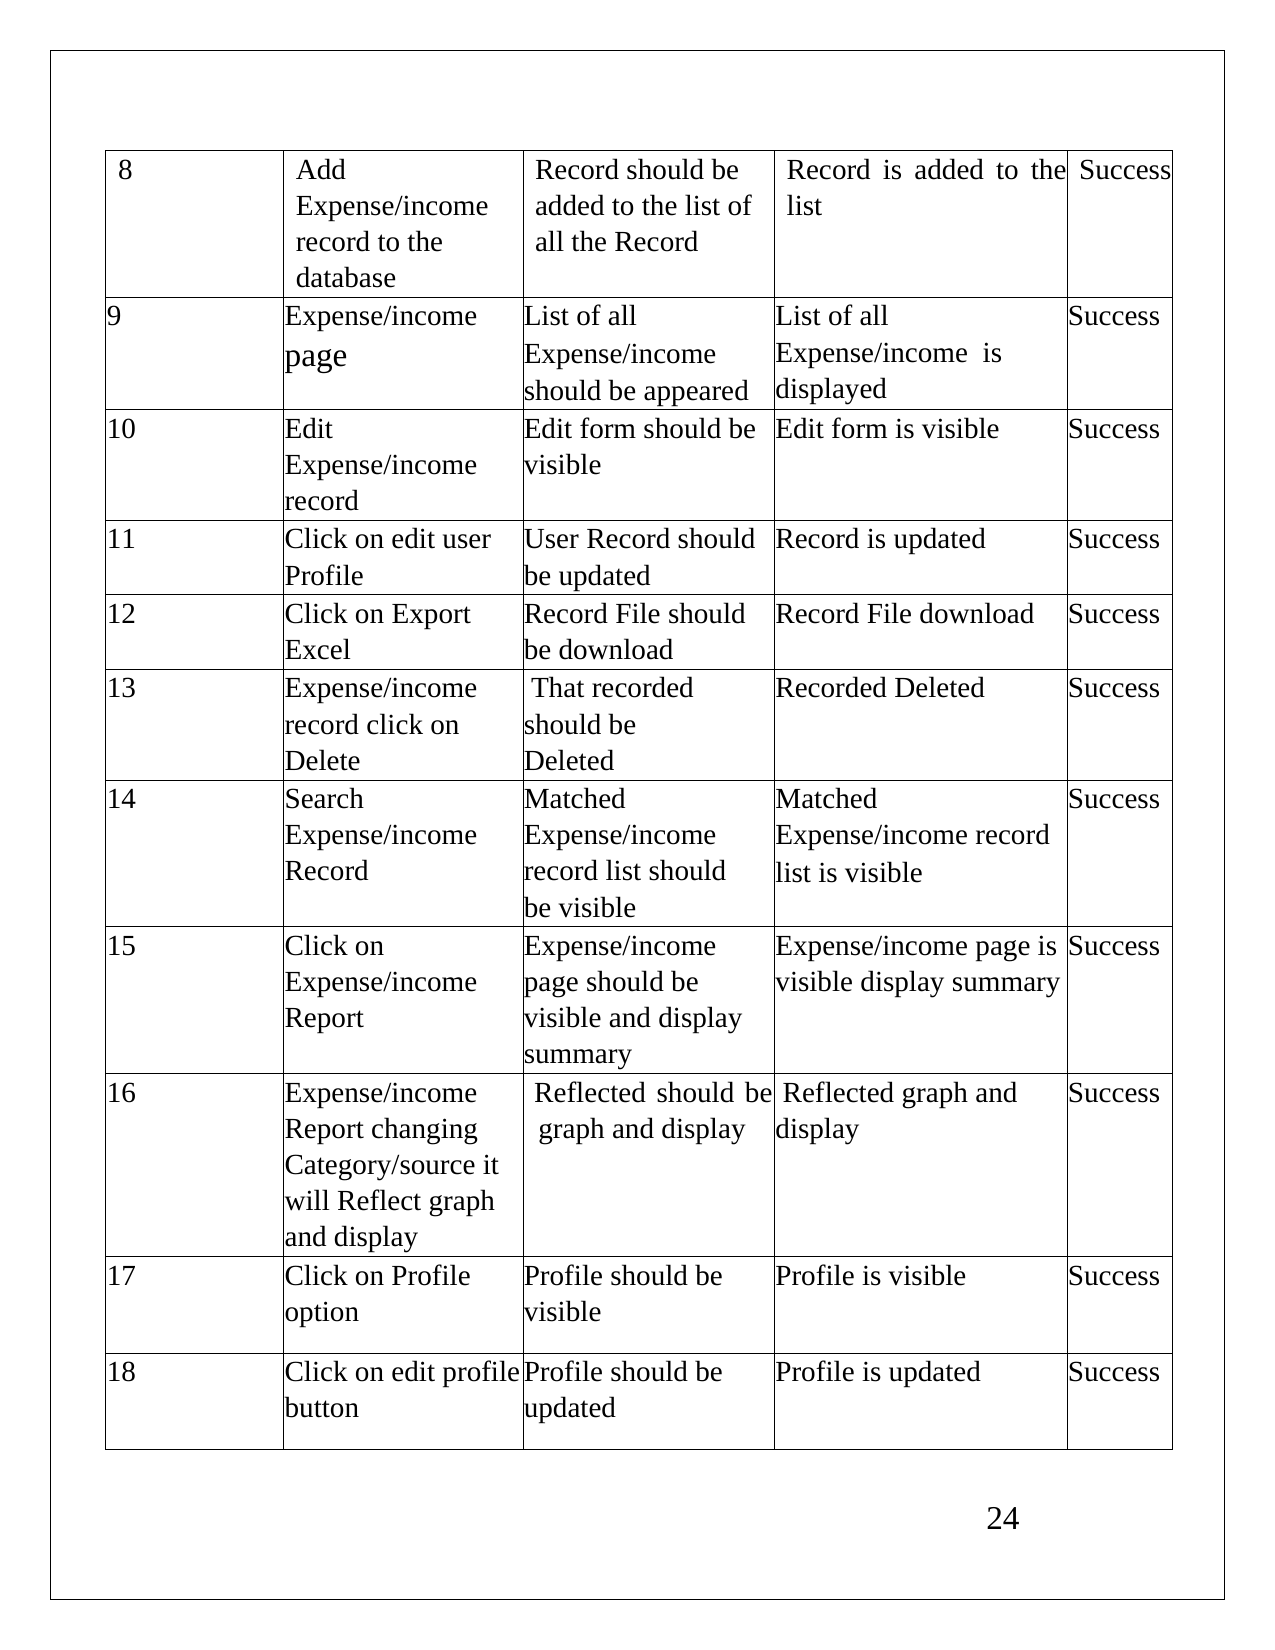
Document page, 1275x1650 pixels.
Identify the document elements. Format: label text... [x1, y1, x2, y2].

table_cell Matched Expense/income record list should be visible [524, 781, 774, 926]
table_cell Success [1068, 670, 1172, 779]
table_cell Record is added to the list [775, 151, 1067, 297]
table_cell User Record should be updated [524, 521, 774, 594]
table_cell Record should be added to the list of all the Record [524, 151, 774, 297]
table_cell Expense/income page is visible display summary [775, 927, 1067, 1073]
table_cell Success [1068, 298, 1172, 409]
table_cell Success [1068, 595, 1172, 669]
table_cell Add Expense/income record to the database [284, 151, 523, 297]
table_cell 16 [106, 1074, 283, 1256]
table_cell 12 [106, 595, 283, 669]
table_cell List of all Expense/income should be appeared [524, 298, 774, 409]
table_cell 8 [106, 151, 283, 297]
table_cell Recorded Deleted [775, 670, 1067, 779]
table_cell Click on Expense/income Report [284, 927, 523, 1073]
table_cell 18 [106, 1354, 283, 1449]
table_cell Edit Expense/income record [284, 410, 523, 520]
table_cell Expense/income Report changing Category/source it will Reflect graph and display [284, 1074, 523, 1256]
table_cell Expense/income record click on Delete [284, 670, 523, 779]
table_cell Reflected should be graph and display [524, 1074, 774, 1256]
table_cell Success [1068, 1074, 1172, 1256]
table_cell Success [1068, 1257, 1172, 1353]
table_cell 10 [106, 410, 283, 520]
table_cell 15 [106, 927, 283, 1073]
table_cell Record is updated [775, 521, 1067, 594]
table_cell Click on edit profile button [284, 1354, 523, 1449]
table_cell Edit form should be visible [524, 410, 774, 520]
table_cell Success [1068, 781, 1172, 926]
table_cell 9 [106, 298, 283, 409]
table_cell 14 [106, 781, 283, 926]
table_cell Search Expense/income Record [284, 781, 523, 926]
table_cell Reflected graph and display [775, 1074, 1067, 1256]
table_cell 17 [106, 1257, 283, 1353]
table_cell Edit form is visible [775, 410, 1067, 520]
table_cell Click on Profile option [284, 1257, 523, 1353]
table_cell That recorded should be Deleted [524, 670, 774, 779]
table_cell List of all Expense/income is displayed [775, 298, 1067, 409]
table_cell Success [1068, 151, 1172, 297]
table_cell Profile is updated [775, 1354, 1067, 1449]
table_cell Record File should be download [524, 595, 774, 669]
table_cell Record File download [775, 595, 1067, 669]
table_cell Expense/income page should be visible and display summary [524, 927, 774, 1073]
table_cell Matched Expense/income record list is visible [775, 781, 1067, 926]
table_cell Profile should be visible [524, 1257, 774, 1353]
table_cell Click on edit user Profile [284, 521, 523, 594]
table_cell 13 [106, 670, 283, 779]
table_cell Success [1068, 410, 1172, 520]
table_cell Success [1068, 1354, 1172, 1449]
table_cell Success [1068, 927, 1172, 1073]
table_cell Profile should be updated [524, 1354, 774, 1449]
table_cell Expense/income page [284, 298, 523, 409]
table_cell Success [1068, 521, 1172, 594]
table_cell 11 [106, 521, 283, 594]
table_cell Click on Export Excel [284, 595, 523, 669]
table_cell Profile is visible [775, 1257, 1067, 1353]
